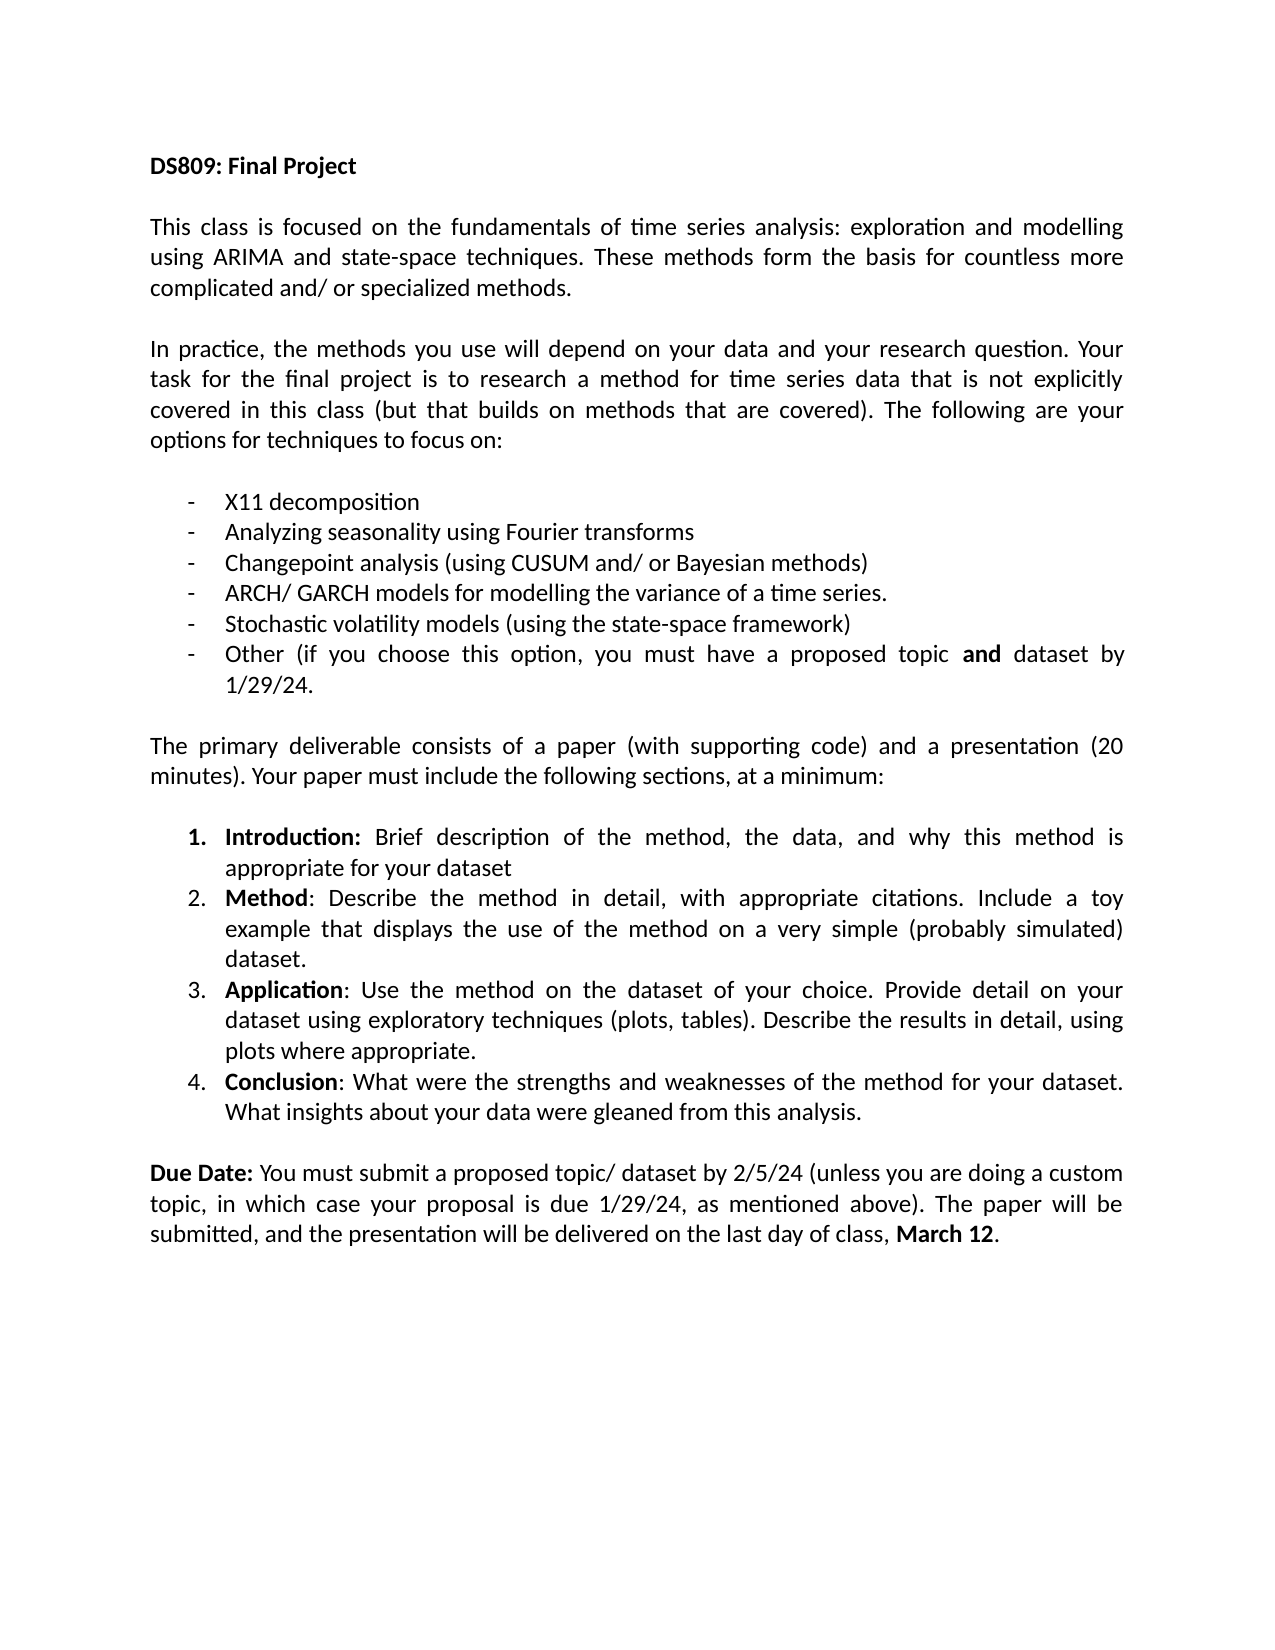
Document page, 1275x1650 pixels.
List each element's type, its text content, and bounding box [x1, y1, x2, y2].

text DS809: Final Project [150, 150, 1125, 181]
list Other (if you choose this option, you must have a proposed topic and dataset by 1/29/24. [187, 638, 1125, 699]
list Introduction: Brief description of the method, the data, and why this method is appropriate for your dataset [187, 821, 1125, 882]
text The primary deliverable consists of a paper (with supporting code) and a presentation (20 minutes). Your paper must include the following sections, at a minimum: [150, 730, 1125, 791]
text This class is focused on the fundamentals of time series analysis: exploration and modelling using ARIMA and state-space techniques. These methods form the basis for countless more complicated and/ or specialized methods. [150, 211, 1125, 303]
list Changepoint analysis (using CUSUM and/ or Bayesian methods) [187, 547, 1125, 577]
list Method: Describe the method in detail, with appropriate citations. Include a toy example that displays the use of the method on a very simple (probably simulated) dataset. [187, 882, 1125, 974]
text In practice, the methods you use will depend on your data and your research question. Your task for the final project is to research a method for time series data that is not explicitly covered in this class (but that builds on methods that are covered). The following are your options for techniques to focus on: [150, 333, 1125, 455]
list X11 decomposition [187, 486, 1125, 516]
list Stochastic volatility models (using the state-space framework) [187, 608, 1125, 638]
list ARCH/ GARCH models for modelling the variance of a time series. [187, 577, 1125, 608]
list Application: Use the method on the dataset of your choice. Provide detail on your dataset using exploratory techniques (plots, tables). Describe the results in detail, using plots where appropriate. [187, 974, 1125, 1066]
list Conclusion: What were the strengths and weaknesses of the method for your dataset. What insights about your data were gleaned from this analysis. [187, 1066, 1125, 1127]
text Due Date: You must submit a proposed topic/ dataset by 2/5/24 (unless you are doing a custom topic, in which case your proposal is due 1/29/24, as mentioned above). The paper will be submitted, and the presentation will be delivered on the last day of class, March 12. [150, 1157, 1125, 1249]
list Analyzing seasonality using Fourier transforms [187, 516, 1125, 547]
